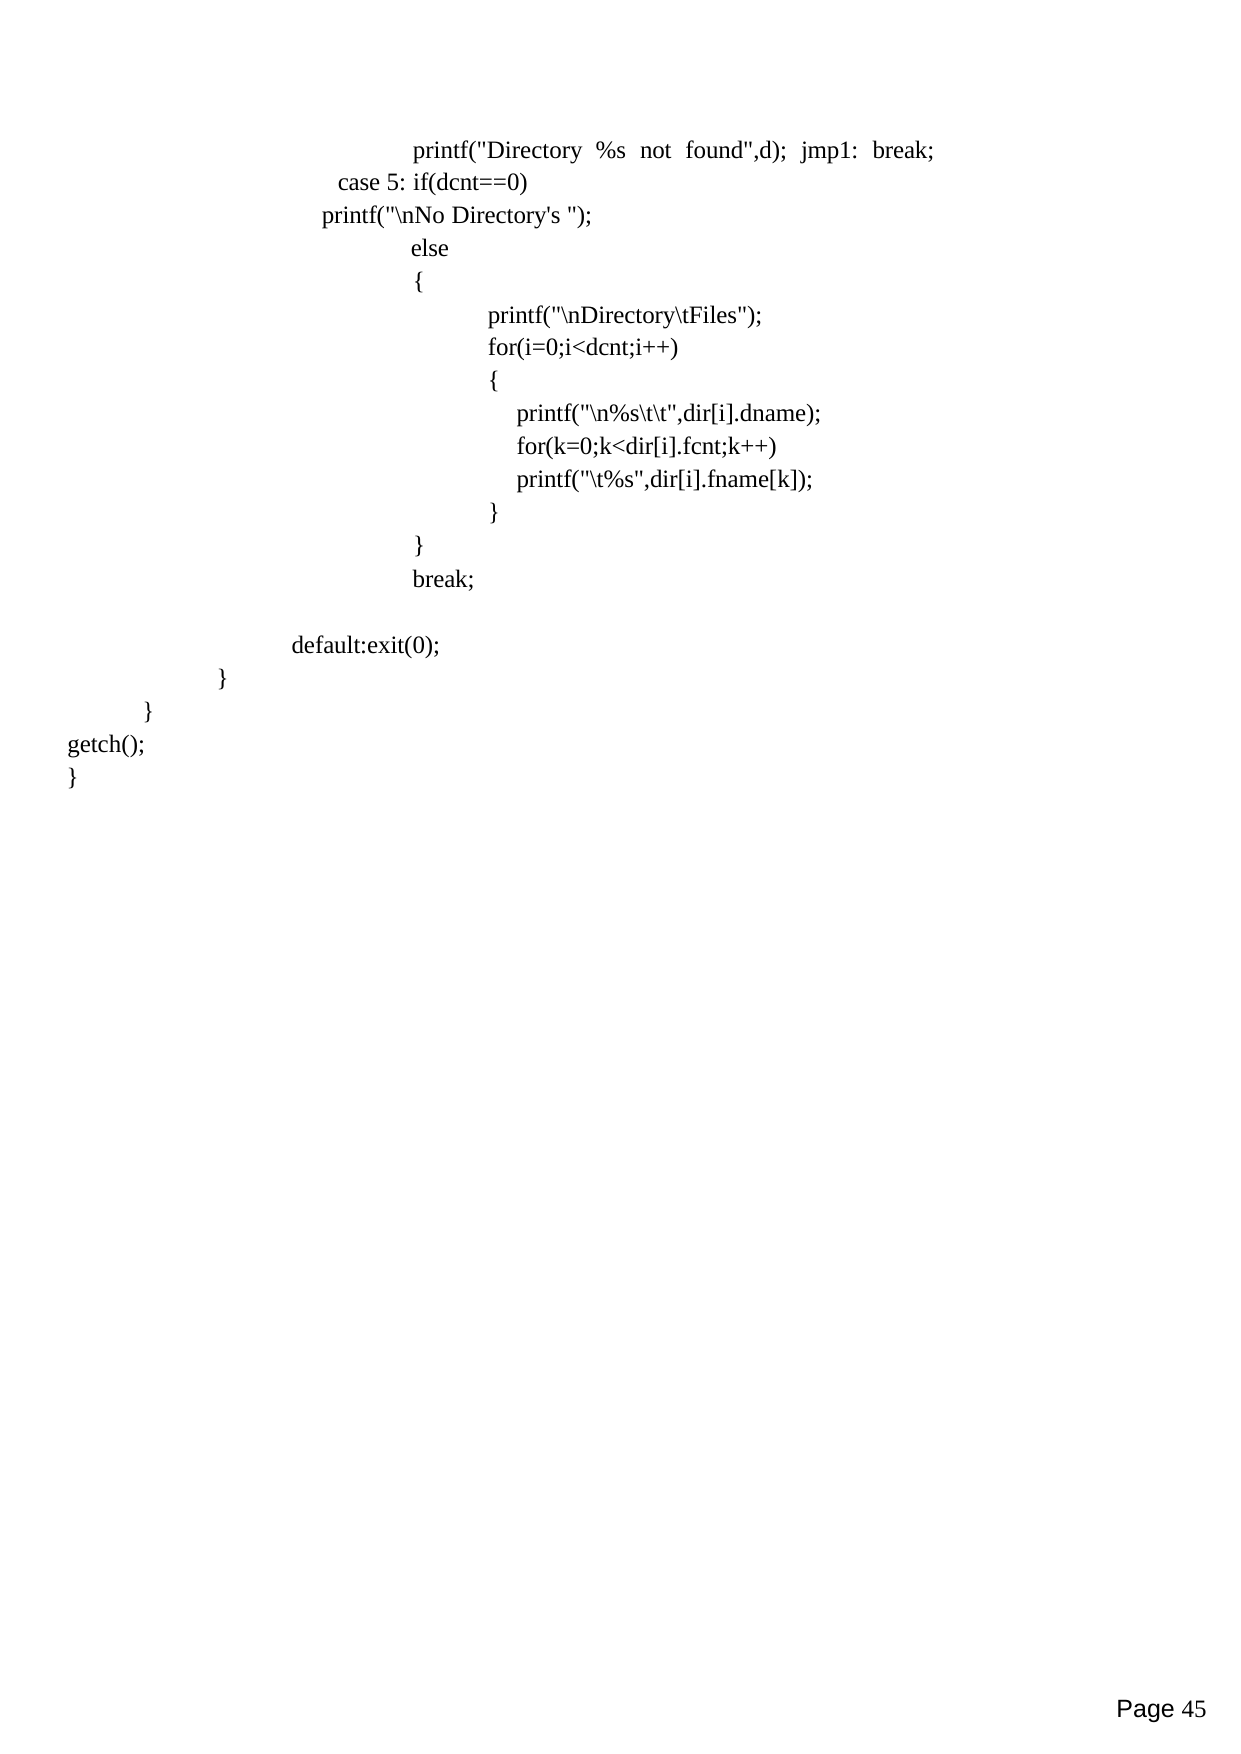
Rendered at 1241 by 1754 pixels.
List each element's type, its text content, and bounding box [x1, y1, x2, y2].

text } [204, 497, 499, 526]
text printf("Directory %s not found",d); jmp1: break; case 5: if(dcnt==0) [338, 135, 974, 196]
text default:exit(0); [291, 630, 499, 658]
text printf("\nDirectory\tFiles"); for(i=0;i<dcnt;i++) [488, 300, 928, 361]
text } [54, 696, 153, 725]
text break; [291, 564, 499, 592]
text { [413, 266, 1221, 295]
text else [411, 233, 1221, 262]
text printf("\n%s\t\t",dir[i].dname); for(k=0;k<dir[i].fcnt;k++) printf("\t%s",dir[i].fname[k]); [516, 398, 824, 492]
text printf("\nNo Directory's "); [322, 200, 1221, 229]
text } [216, 663, 499, 692]
text } [204, 530, 425, 559]
text } [66, 762, 153, 791]
text getch(); [54, 729, 145, 758]
text { [308, 365, 679, 394]
